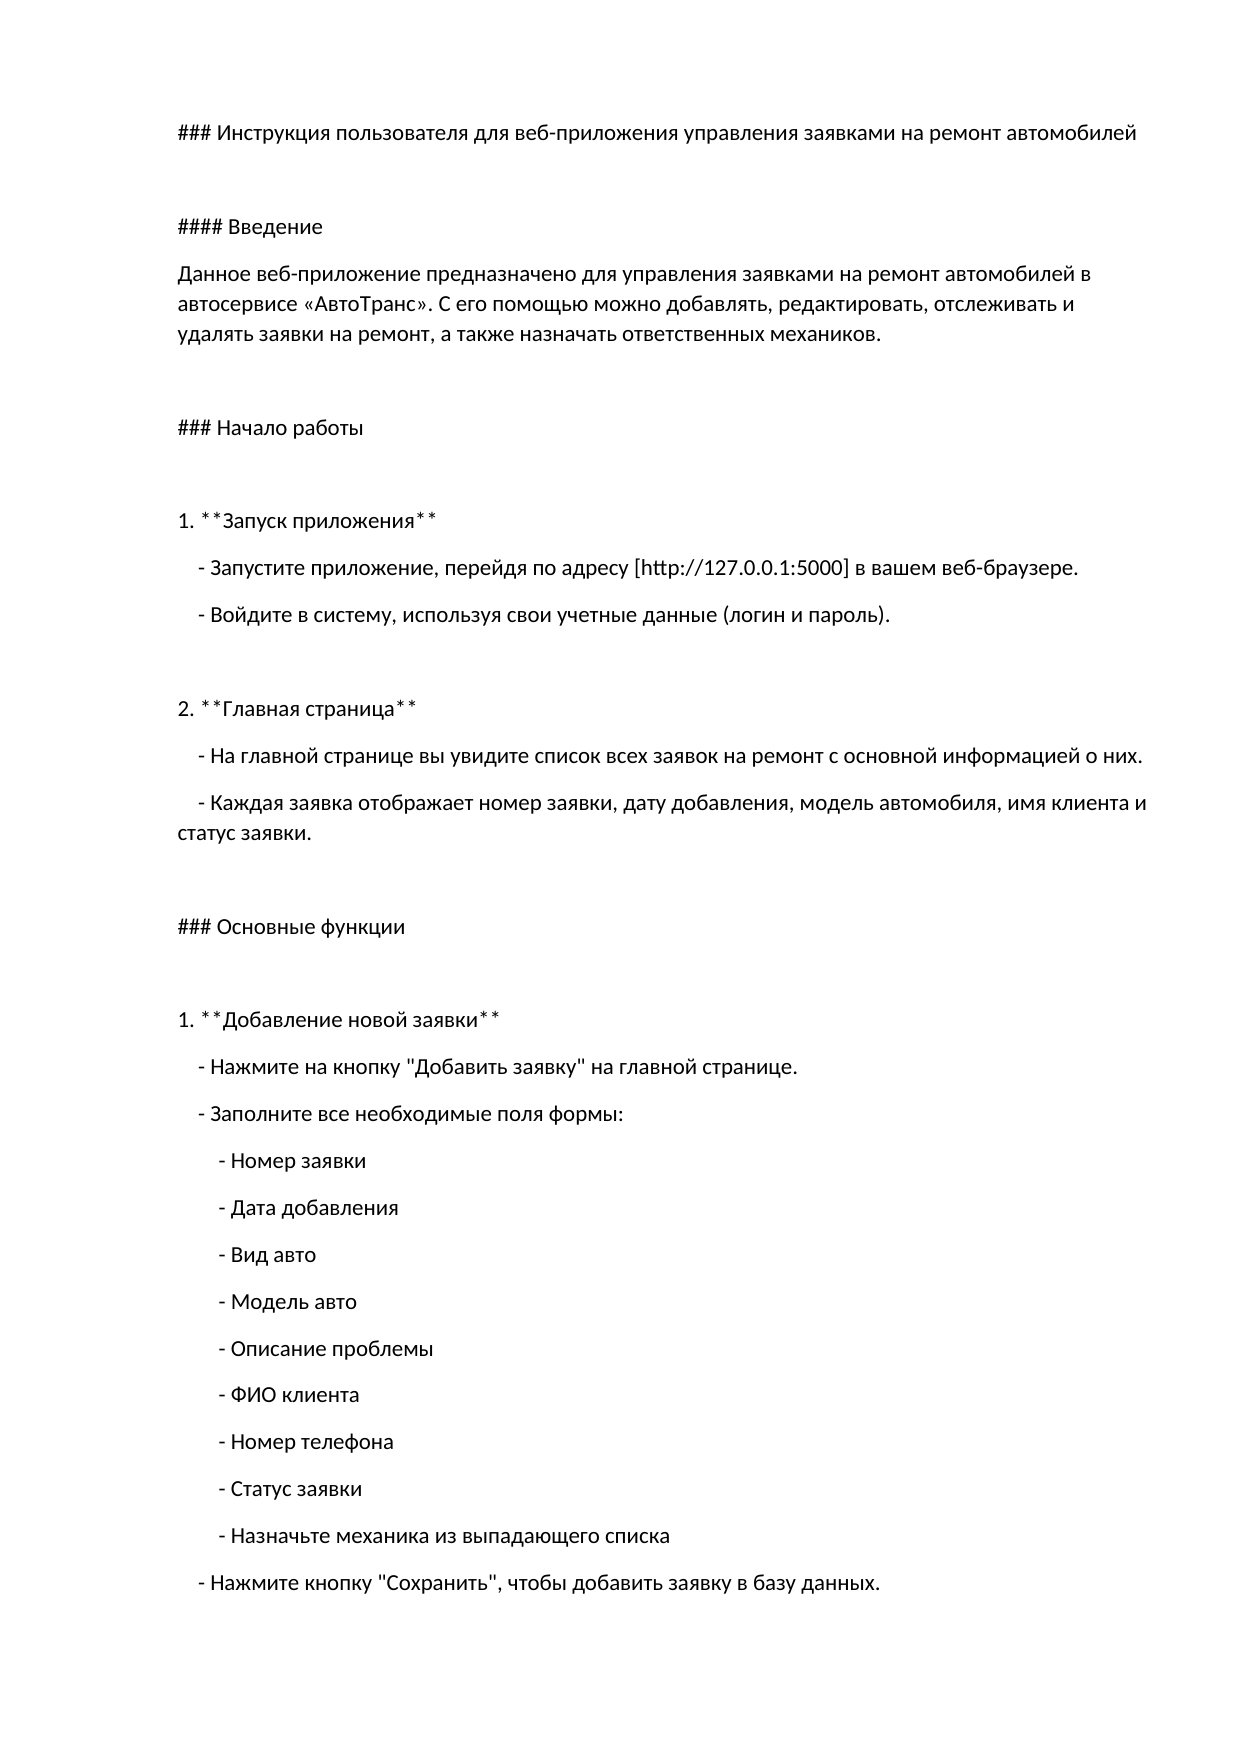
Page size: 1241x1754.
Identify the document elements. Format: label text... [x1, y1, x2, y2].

text - Статус заявки [177, 1474, 1152, 1502]
text ### Основные функции [177, 912, 1152, 940]
text - Войдите в систему, используя свои учетные данные (логин и пароль). [177, 600, 1152, 628]
text - Номер заявки [177, 1146, 1152, 1174]
text - ФИО клиента [177, 1381, 1152, 1409]
text - На главной странице вы увидите список всех заявок на ремонт с основной информацией о них. [177, 741, 1152, 769]
text - Номер телефона [177, 1427, 1152, 1456]
text - Нажмите на кнопку "Добавить заявку" на главной странице. [177, 1052, 1152, 1081]
text - Дата добавления [177, 1193, 1152, 1221]
text ### Инструкция пользователя для веб-приложения управления заявками на ремонт автомобилей [177, 118, 1152, 146]
text - Назначьте механика из выпадающего списка [177, 1521, 1152, 1549]
text - Модель авто [177, 1287, 1152, 1315]
text - Нажмите кнопку "Сохранить", чтобы добавить заявку в базу данных. [177, 1568, 1152, 1596]
text 1. **Добавление новой заявки** [177, 1006, 1152, 1034]
text Данное веб-приложение предназначено для управления заявками на ремонт автомобилей в автосервисе «АвтоТранс». С его помощью можно добавлять, редактировать, отслеживать и удалять заявки на ремонт, а также назначать ответственных механиков. [177, 259, 1152, 347]
text - Описание проблемы [177, 1334, 1152, 1362]
text ### Начало работы [177, 413, 1152, 441]
text 1. **Запуск приложения** [177, 507, 1152, 535]
text - Заполните все необходимые поля формы: [177, 1099, 1152, 1127]
text #### Введение [177, 212, 1152, 240]
text 2. **Главная страница** [177, 694, 1152, 722]
text - Вид авто [177, 1240, 1152, 1268]
text - Запустите приложение, перейдя по адресу [http://127.0.0.1:5000] в вашем веб-браузере. [177, 553, 1152, 582]
text - Каждая заявка отображает номер заявки, дату добавления, модель автомобиля, имя клиента и статус заявки. [177, 788, 1152, 846]
